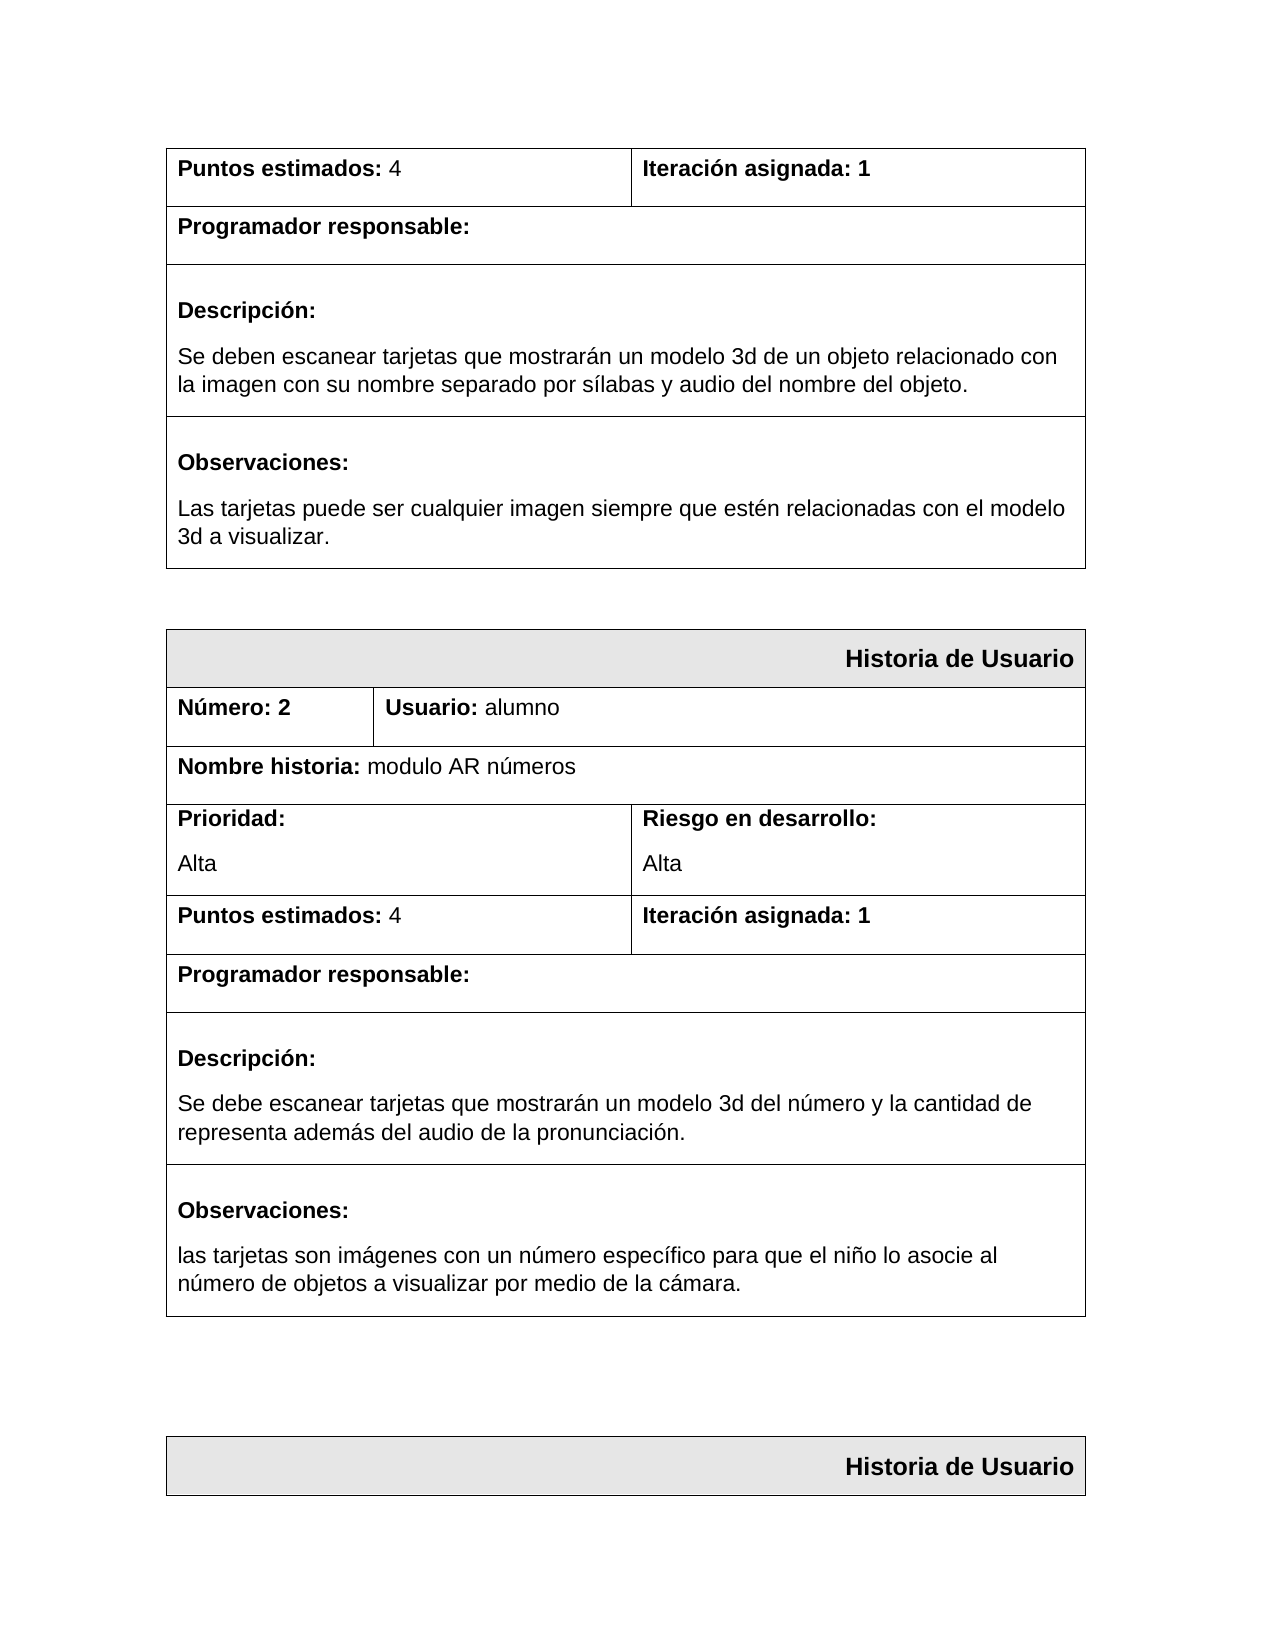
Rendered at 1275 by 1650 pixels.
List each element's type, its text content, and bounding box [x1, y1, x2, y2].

table_cell Prioridad: Alta [167, 805, 631, 895]
table_cell Riesgo en desarrollo: Alta [632, 805, 1085, 895]
table_cell Puntos estimados: 4 [167, 149, 631, 206]
table_header Historia de Usuario [167, 630, 1085, 687]
table_cell Iteración asignada: 1 [632, 896, 1085, 953]
table_cell Observaciones: Las tarjetas puede ser cualquier imagen siempre que estén relacionadas con el modelo 3d a visualizar. [167, 417, 1085, 568]
table_cell Descripción: Se debe escanear tarjetas que mostrarán un modelo 3d del número y la cantidad de representa además del audio de la pronunciación. [167, 1013, 1085, 1164]
table_cell Usuario: alumno [374, 688, 1085, 746]
table_cell Programador responsable: [167, 207, 1085, 264]
table_cell Puntos estimados: 4 [167, 896, 631, 953]
table_cell Programador responsable: [167, 955, 1085, 1012]
table_header Historia de Usuario [167, 1437, 1085, 1494]
table_cell Iteración asignada: 1 [632, 149, 1085, 206]
table_cell Descripción: Se deben escanear tarjetas que mostrarán un modelo 3d de un objeto relacionado con la imagen con su nombre separado por sílabas y audio del nombre del objeto. [167, 265, 1085, 416]
table_cell Observaciones: las tarjetas son imágenes con un número específico para que el niño lo asocie al número de objetos a visualizar por medio de la cámara. [167, 1165, 1085, 1316]
table_cell Número: 2 [167, 688, 373, 746]
table_cell Nombre historia: modulo AR números [167, 747, 1085, 804]
